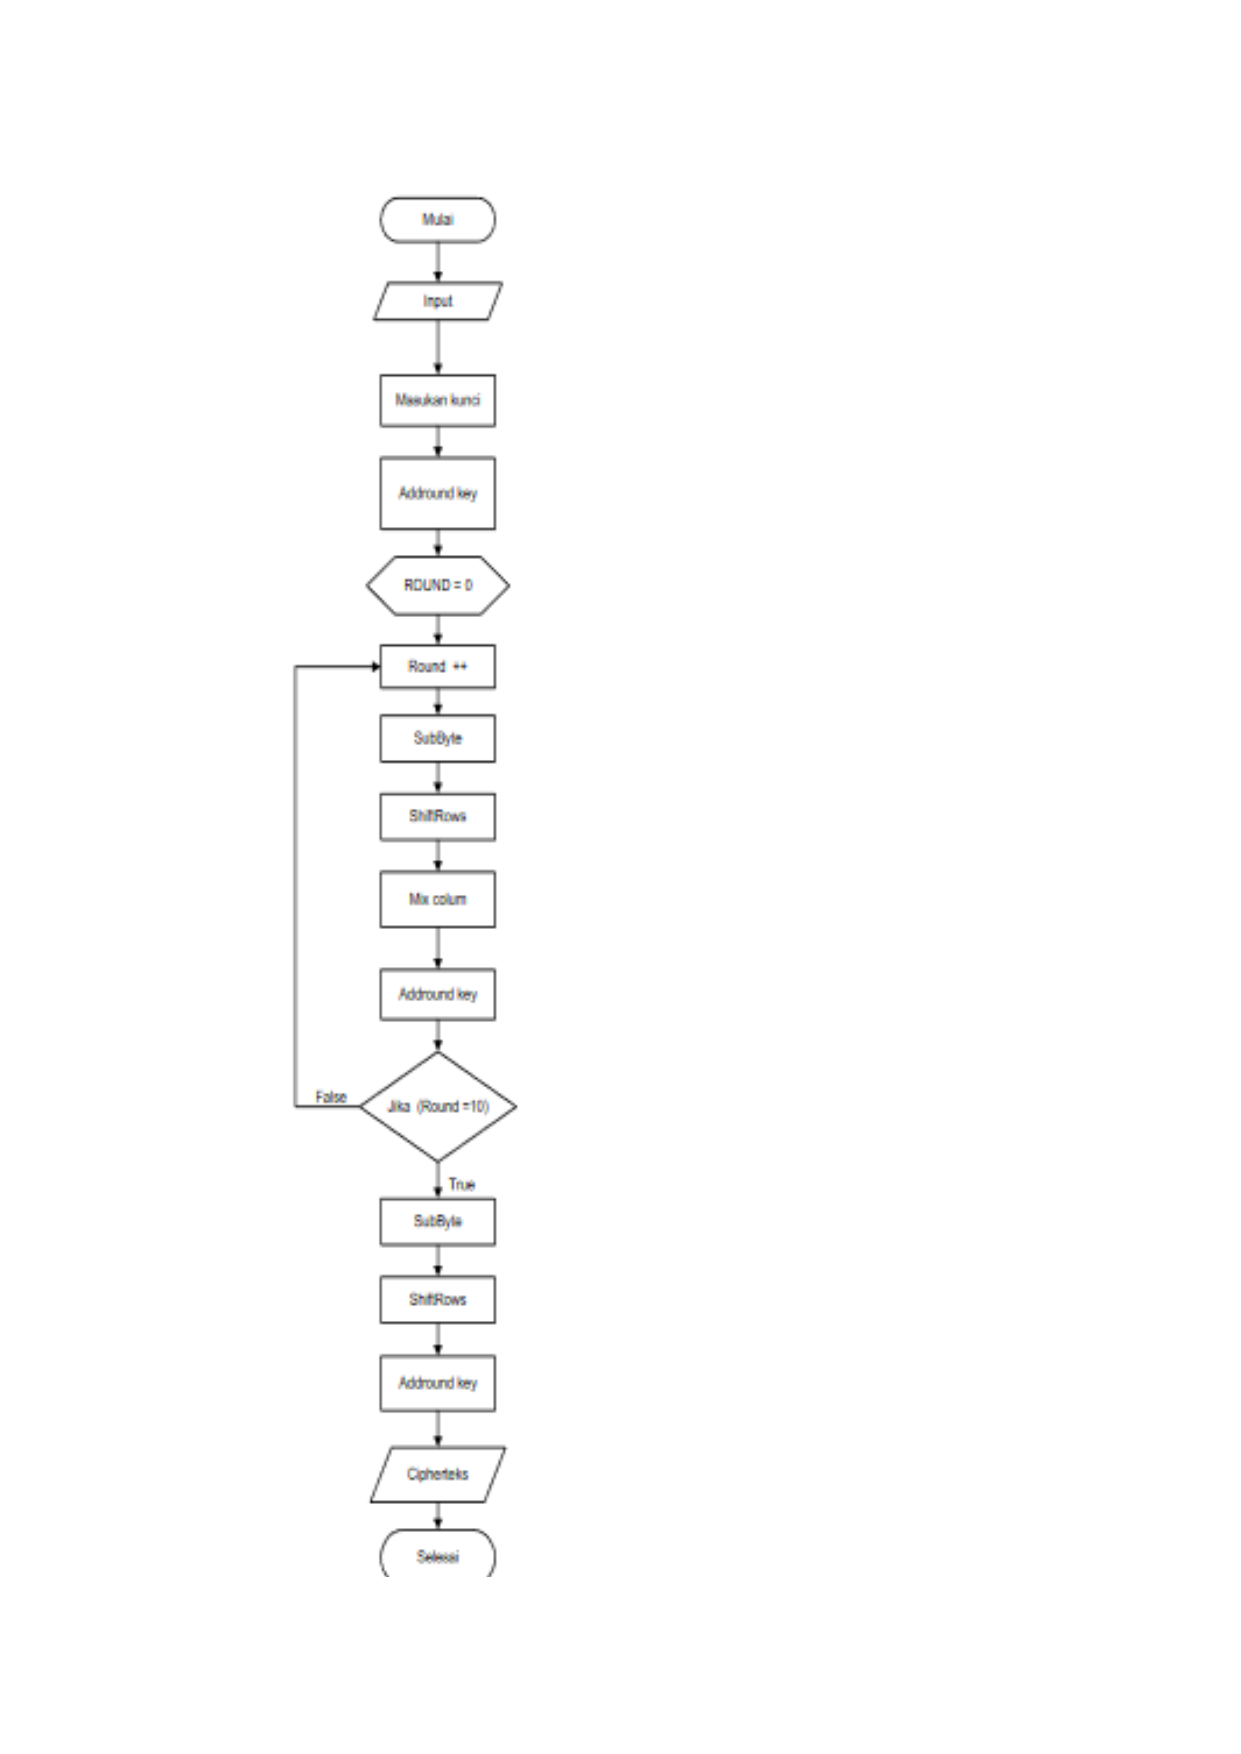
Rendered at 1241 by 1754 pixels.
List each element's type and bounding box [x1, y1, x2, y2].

picture [273, 177, 541, 1577]
